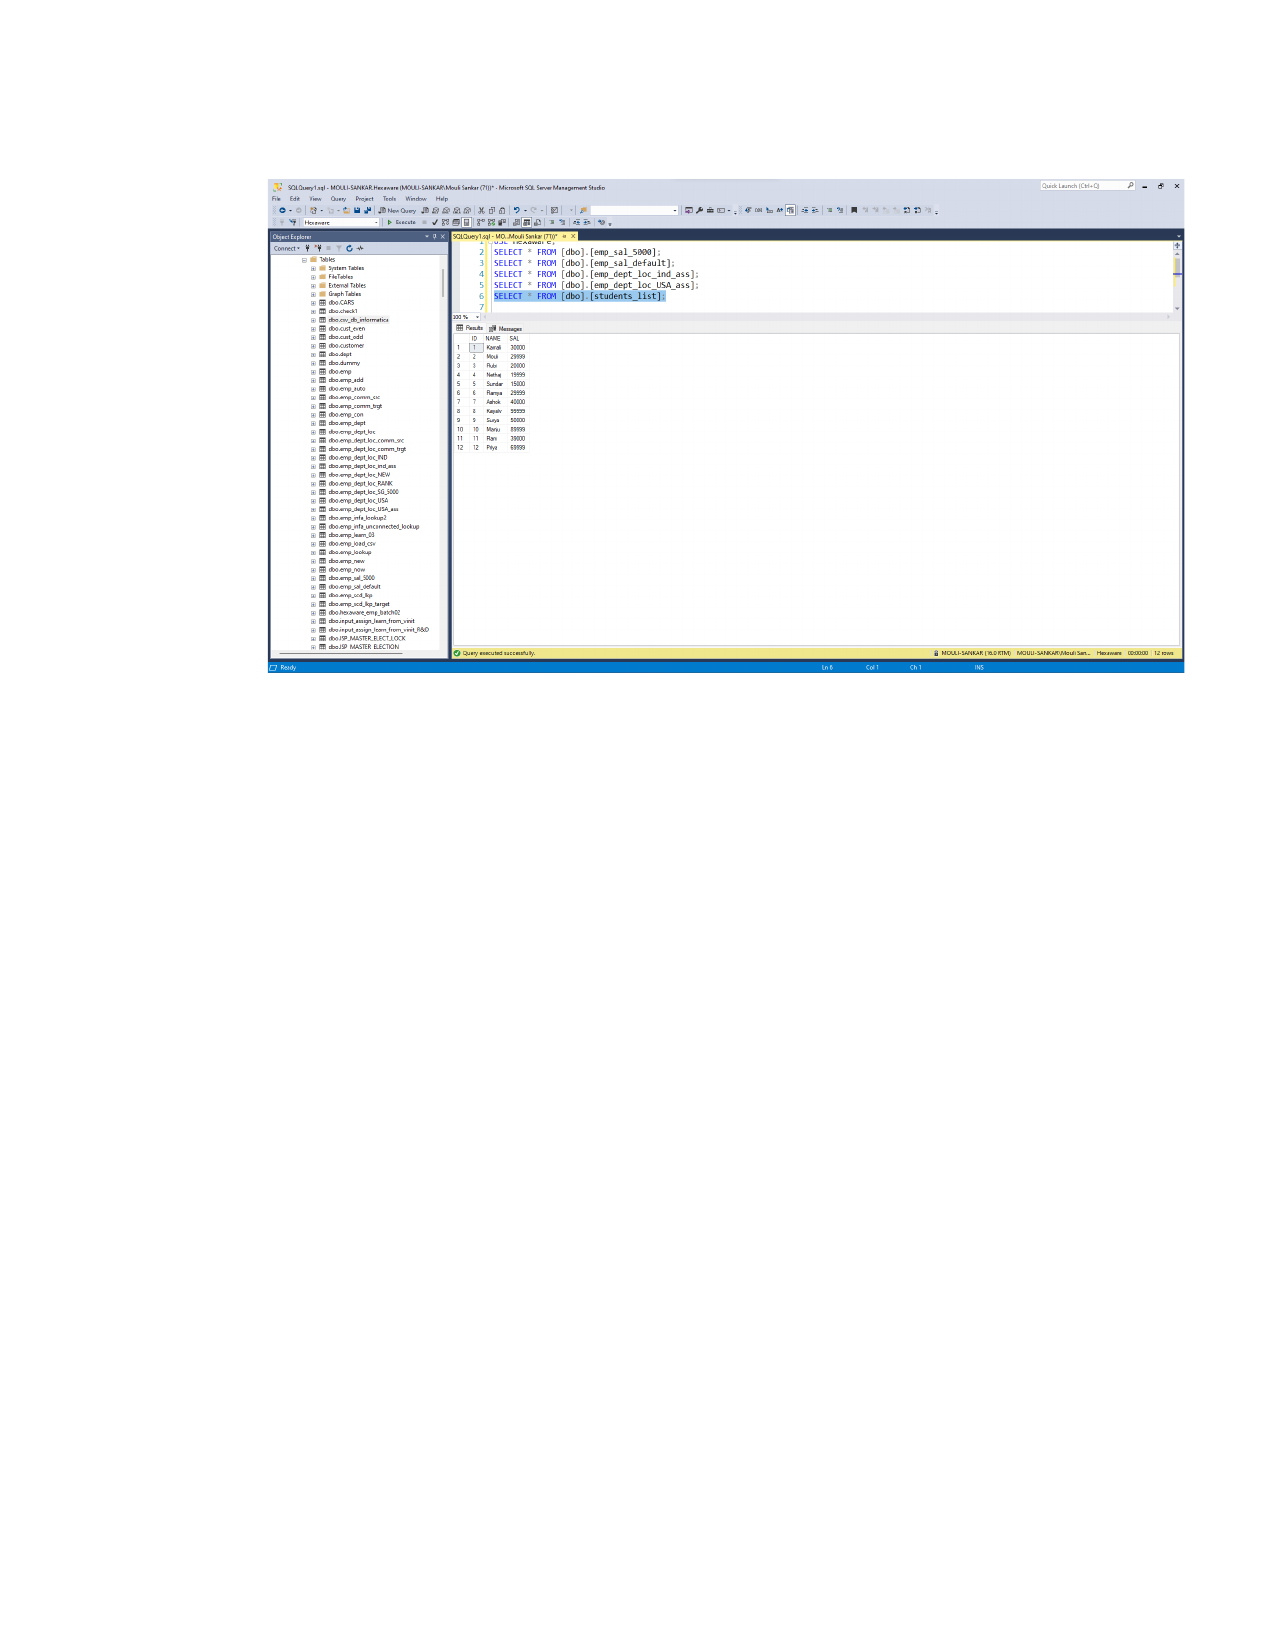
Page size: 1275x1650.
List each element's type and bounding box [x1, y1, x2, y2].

picture [267, 179, 1185, 673]
